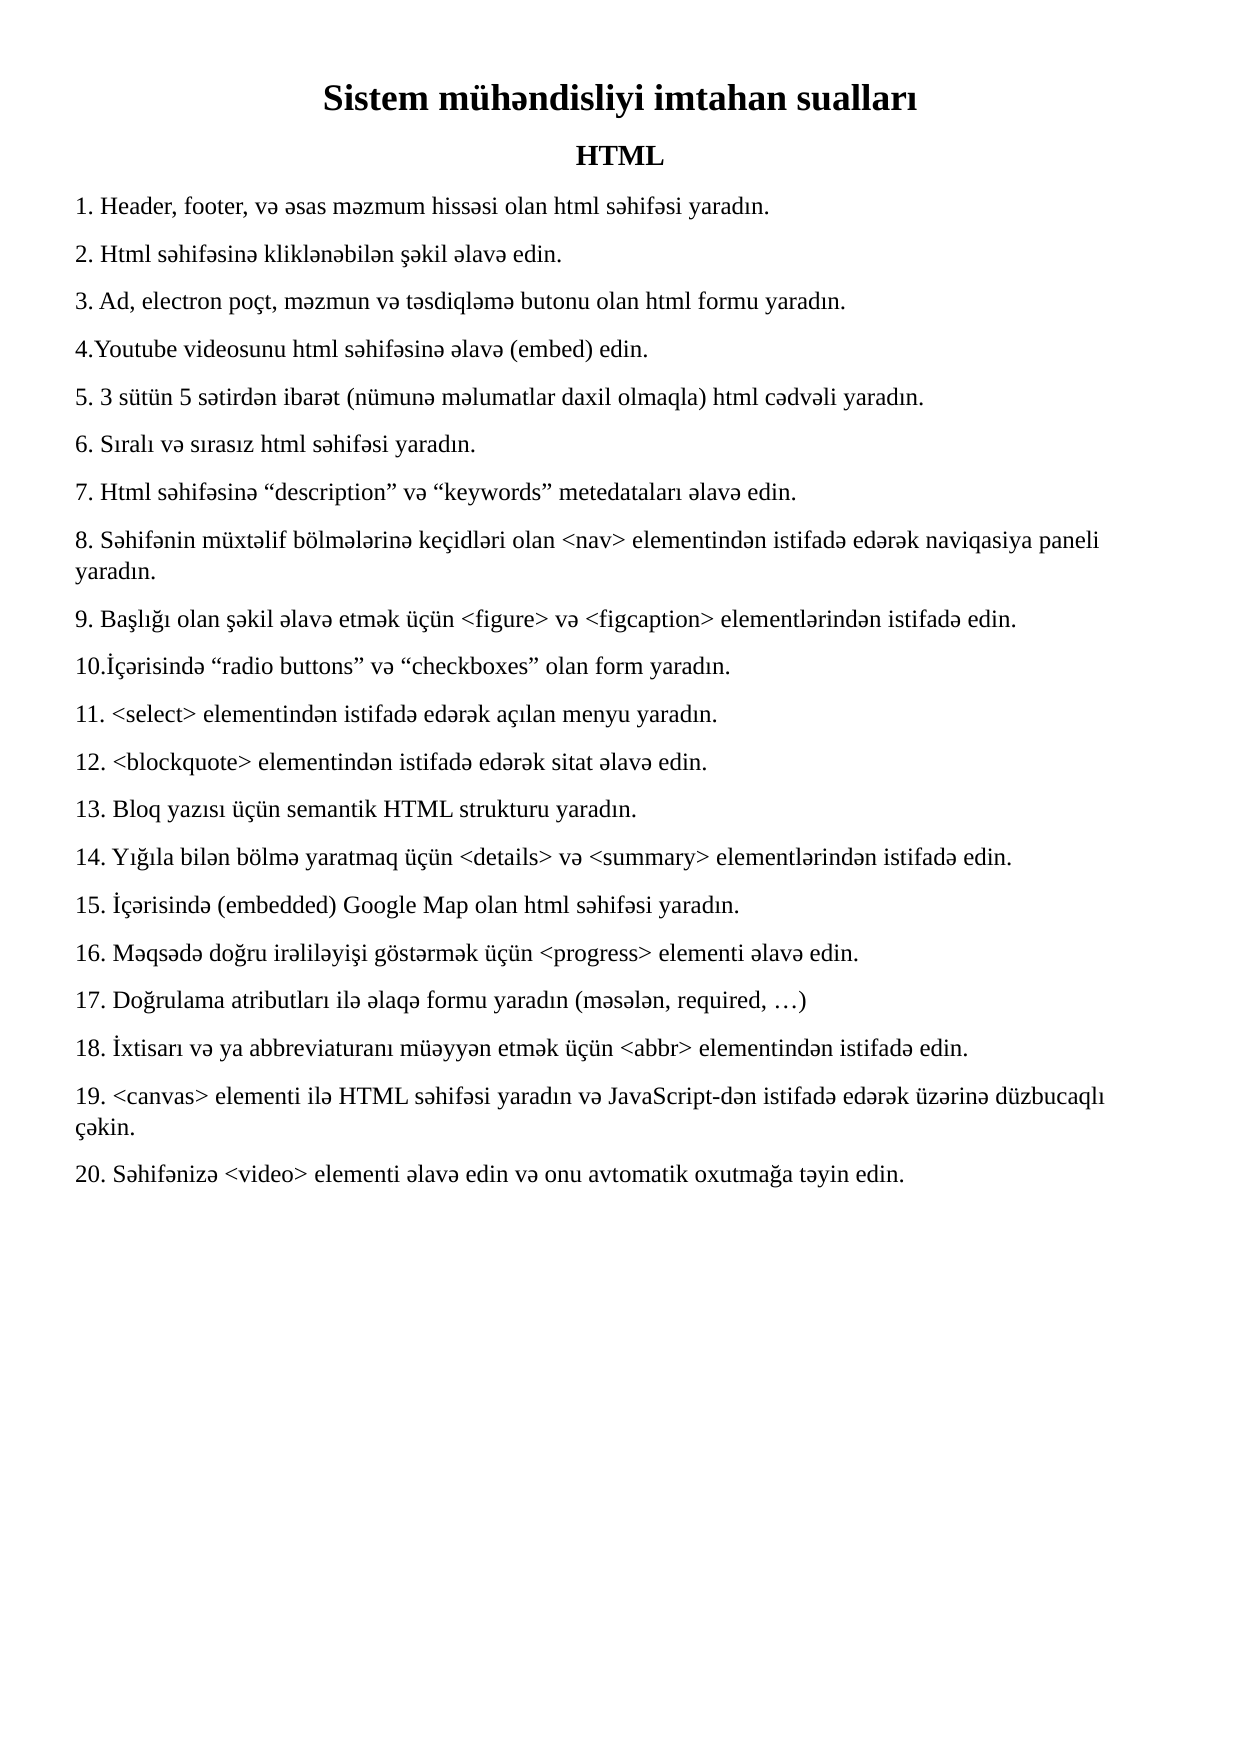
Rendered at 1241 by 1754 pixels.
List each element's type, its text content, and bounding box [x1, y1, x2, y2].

text HTML [75, 138, 1165, 172]
text 5. 3 sütün 5 sətirdən ibarət (nümunə məlumatlar daxil olmaqla) html cədvəli yaradın. [75, 382, 1165, 411]
text Sistem mühəndisliyi imtahan sualları [75, 75, 1165, 118]
text 17. Doğrulama atributları ilə əlaqə formu yaradın (məsələn, required, …) [75, 985, 1165, 1014]
text 1. Header, footer, və əsas məzmum hissəsi olan html səhifəsi yaradın. [75, 191, 1165, 220]
text 16. Məqsədə doğru irəliləyişi göstərmək üçün <progress> elementi əlavə edin. [75, 938, 1165, 966]
text 18. İxtisarı və ya abbreviaturanı müəyyən etmək üçün <abbr> elementindən istifadə edin. [75, 1033, 1165, 1062]
text 7. Html səhifəsinə “description” və “keywords” metedataları əlavə edin. [75, 477, 1165, 506]
text 20. Səhifənizə <video> elementi əlavə edin və onu avtomatik oxutmağa təyin edin. [75, 1159, 1165, 1188]
text 12. <blockquote> elementindən istifadə edərək sitat əlavə edin. [75, 747, 1165, 776]
text 3. Ad, electron poçt, məzmun və təsdiqləmə butonu olan html formu yaradın. [75, 286, 1165, 315]
text 19. <canvas> elementi ilə HTML səhifəsi yaradın və JavaScript-dən istifadə edərək üzərinə düzbucaqlı çəkin. [75, 1081, 1165, 1141]
text 14. Yığıla bilən bölmə yaratmaq üçün <details> və <summary> elementlərindən istifadə edin. [75, 842, 1165, 871]
text 8. Səhifənin müxtəlif bölmələrinə keçidləri olan <nav> elementindən istifadə edərək naviqasiya paneli yaradın. [75, 525, 1165, 585]
text 15. İçərisində (embedded) Google Map olan html səhifəsi yaradın. [75, 890, 1165, 919]
text 9. Başlığı olan şəkil əlavə etmək üçün <figure> və <figcaption> elementlərindən istifadə edin. [75, 604, 1165, 632]
text 13. Bloq yazısı üçün semantik HTML strukturu yaradın. [75, 794, 1165, 823]
text 4.Youtube videosunu html səhifəsinə əlavə (embed) edin. [75, 334, 1165, 363]
text 11. <select> elementindən istifadə edərək açılan menyu yaradın. [75, 699, 1165, 728]
text 2. Html səhifəsinə kliklənəbilən şəkil əlavə edin. [75, 239, 1165, 267]
text 10.İçərisində “radio buttons” və “checkboxes” olan form yaradın. [75, 651, 1165, 680]
text 6. Sıralı və sırasız html səhifəsi yaradın. [75, 429, 1165, 458]
